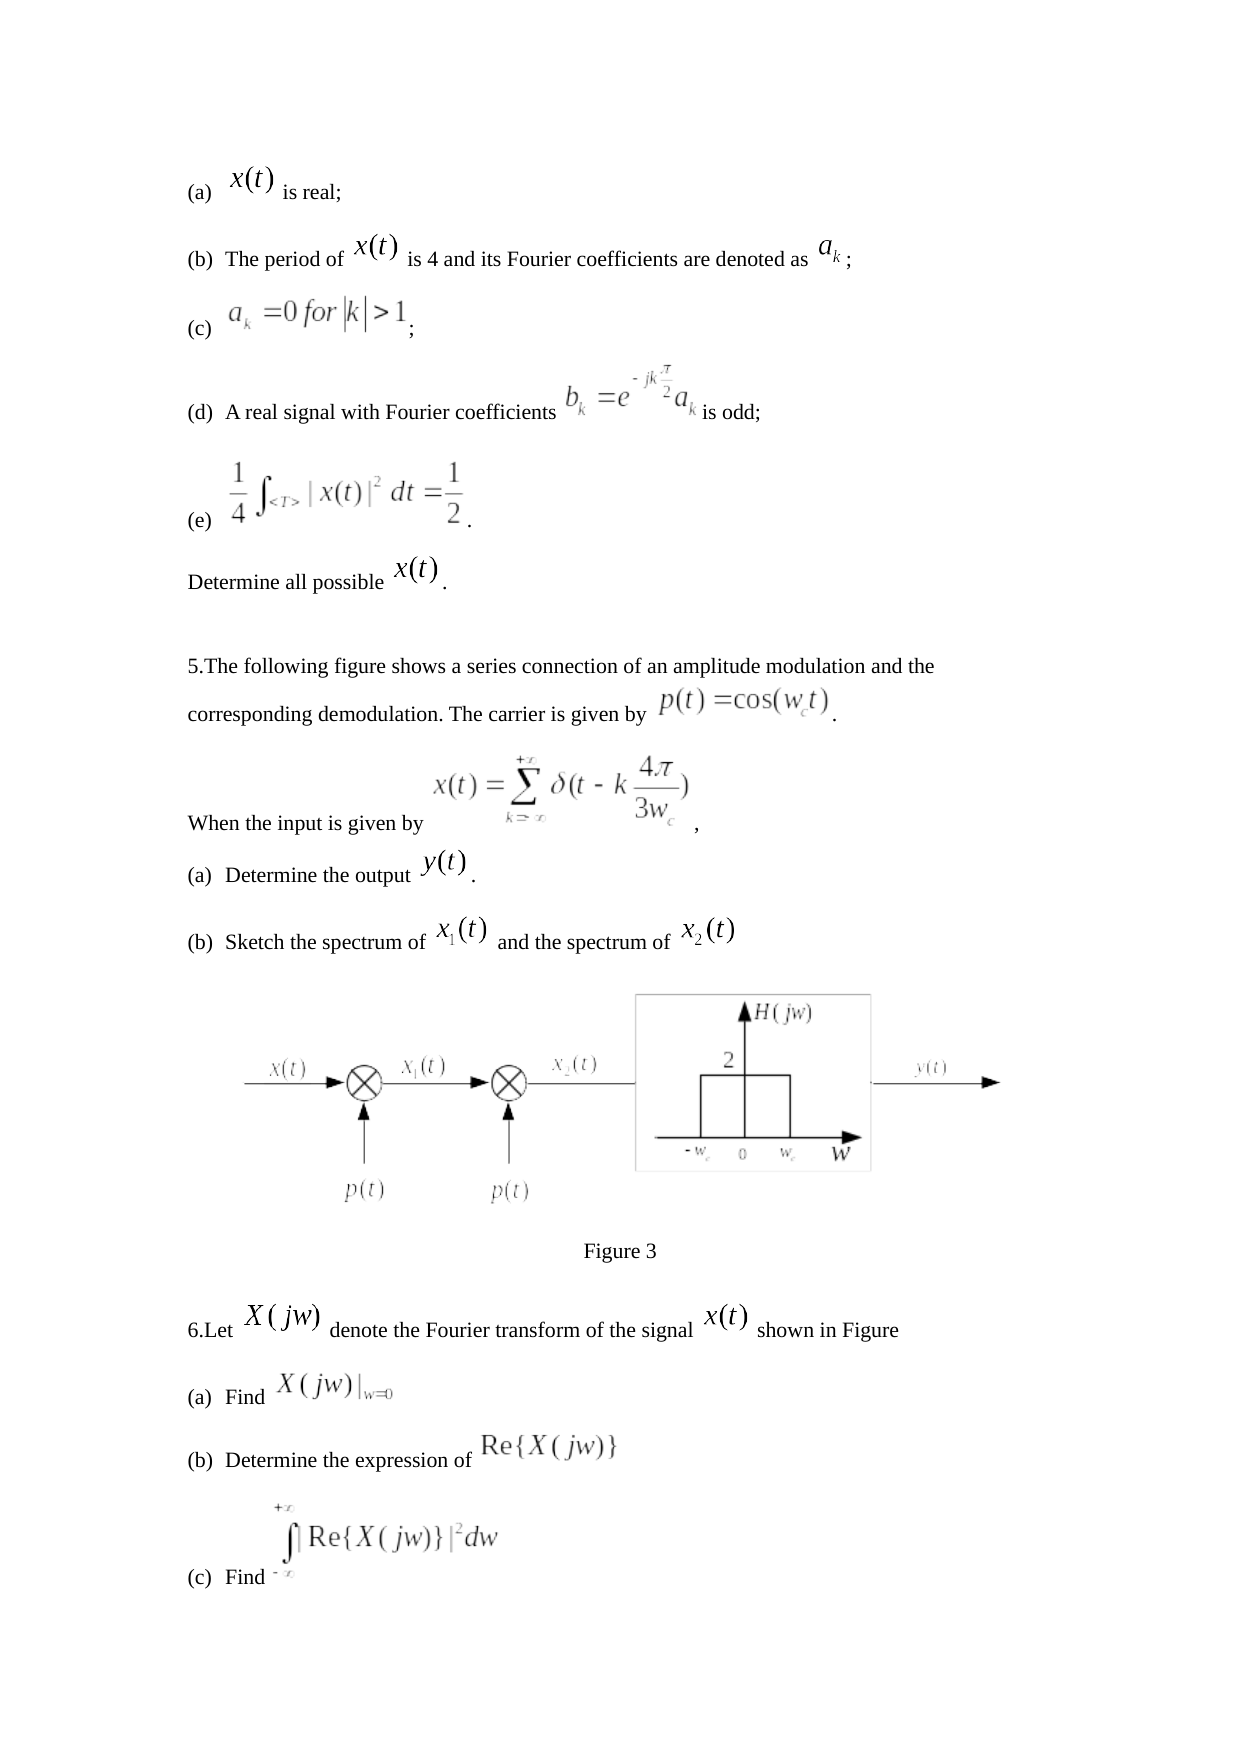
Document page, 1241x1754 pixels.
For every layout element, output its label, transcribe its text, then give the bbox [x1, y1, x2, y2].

list Determine the expression of [187, 1429, 1053, 1494]
list . [187, 454, 1053, 552]
text 6.Let denote the Fourier transform of the signal shown in Figure [187, 1299, 1053, 1364]
list Find [187, 1494, 1053, 1592]
list Sketch the spectrum of and the spectrum of [187, 909, 1053, 974]
list The period of is 4 and its Fourier coefficients are denoted as ; [187, 227, 1053, 292]
list ; [187, 292, 1053, 357]
list A real signal with Fourier coefficients is odd; [187, 357, 1053, 454]
text 5.The following figure shows a series connection of an amplitude modulation and the corresponding demodulation. The carrier is given by . [187, 649, 1053, 747]
text When the input is given by , [187, 747, 1053, 844]
list Determine the output . [187, 844, 1053, 909]
list is real; [187, 162, 1053, 227]
text Determine all possible . [187, 552, 1053, 617]
list Find [187, 1364, 1053, 1429]
text Figure 3 [187, 1234, 1053, 1267]
